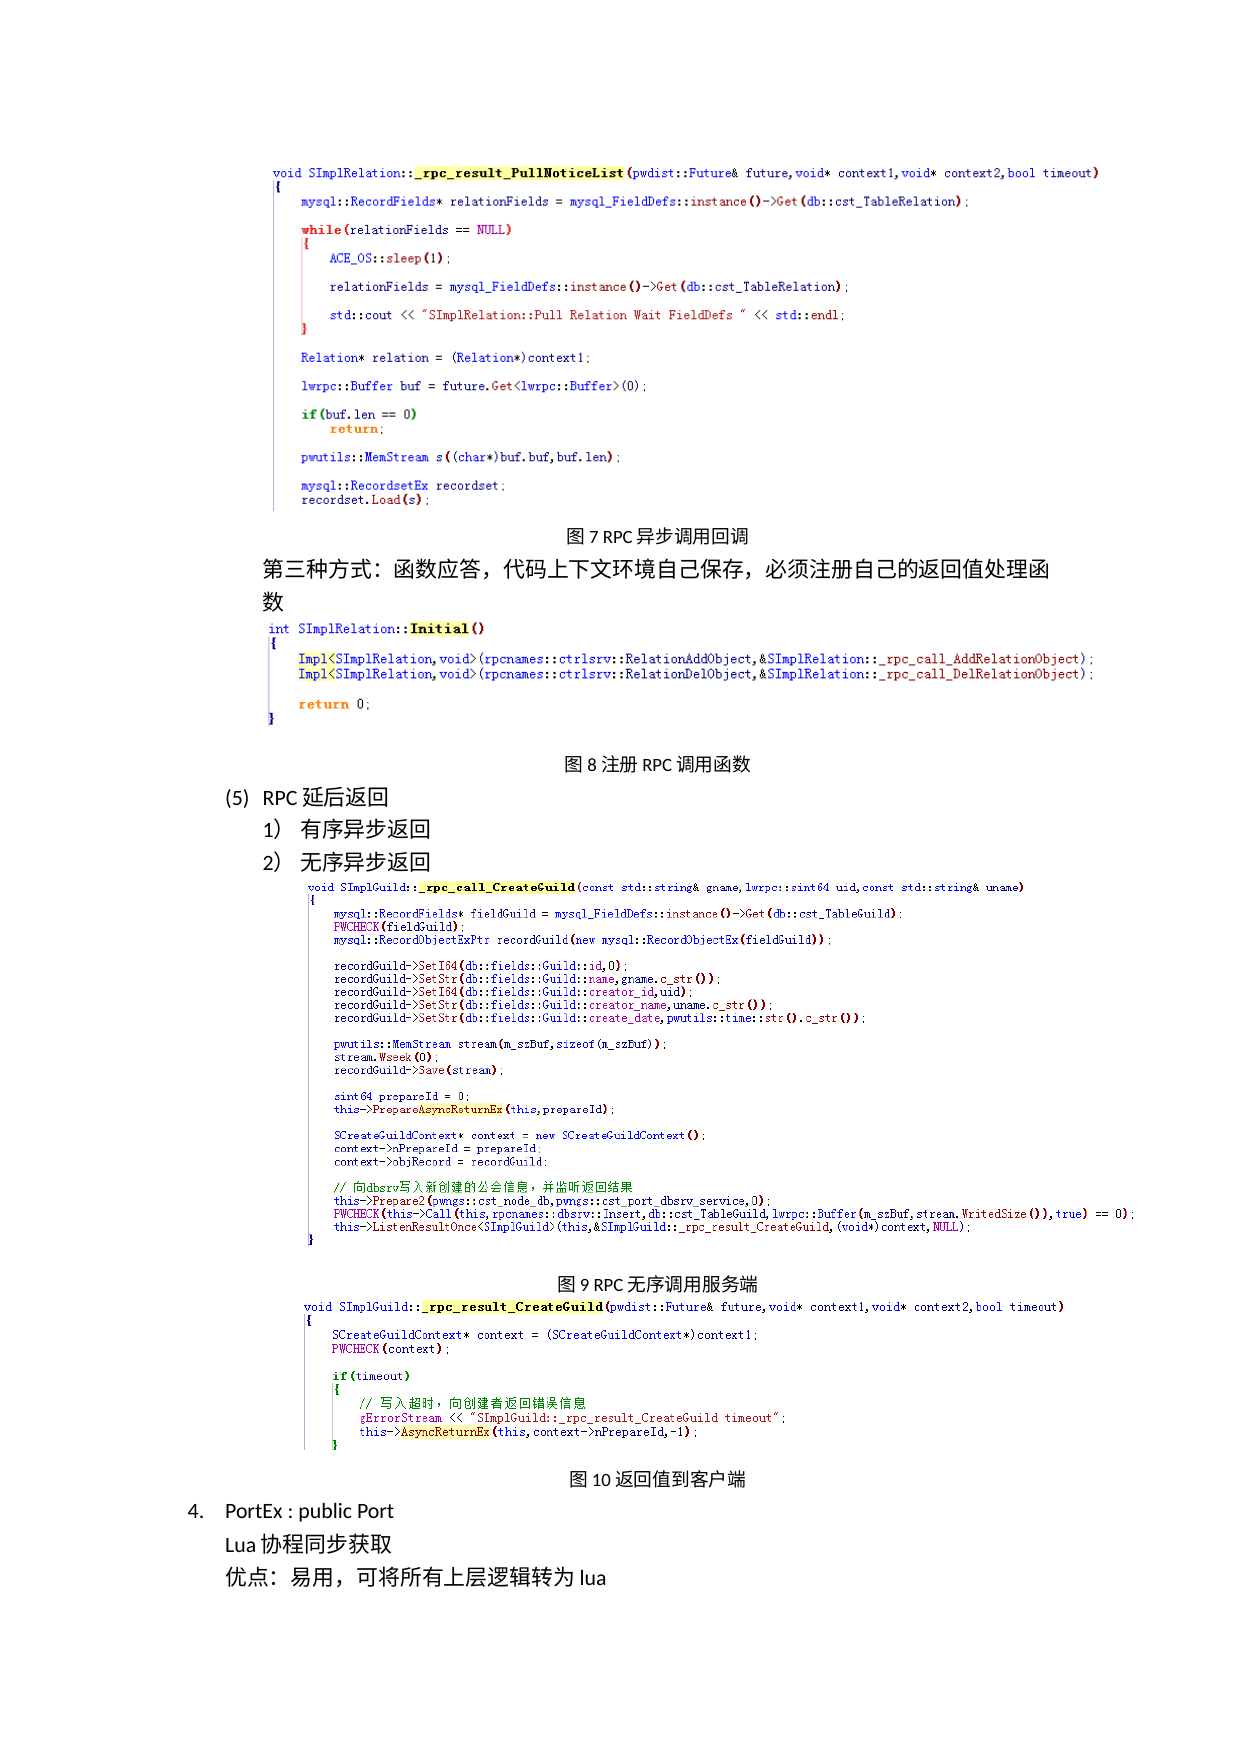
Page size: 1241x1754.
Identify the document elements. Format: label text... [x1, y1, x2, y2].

list PortEx : public Port [187, 1494, 1053, 1527]
picture [262, 617, 1128, 729]
list 图10 返回值到客户端 [262, 1462, 1053, 1494]
list 图8 注册RPC调用函数 [262, 747, 1053, 779]
picture [300, 1299, 1166, 1450]
picture [300, 877, 1166, 1248]
list 图9 RPC无序调用服务端 [262, 1267, 1053, 1299]
list RPC延后返回 [225, 779, 1053, 812]
list 第三种方式：函数应答，代码上下文环境自己保存，必须注册自己的返回值处理函数 [262, 552, 1053, 617]
picture [262, 162, 1128, 511]
list 有序异步返回 [262, 812, 1053, 844]
list 无序异步返回 [262, 844, 1053, 877]
list Lua协程同步获取 [225, 1527, 1053, 1559]
list 图7 RPC异步调用回调 [262, 519, 1053, 552]
list 优点：易用，可将所有上层逻辑转为lua [225, 1559, 1053, 1592]
